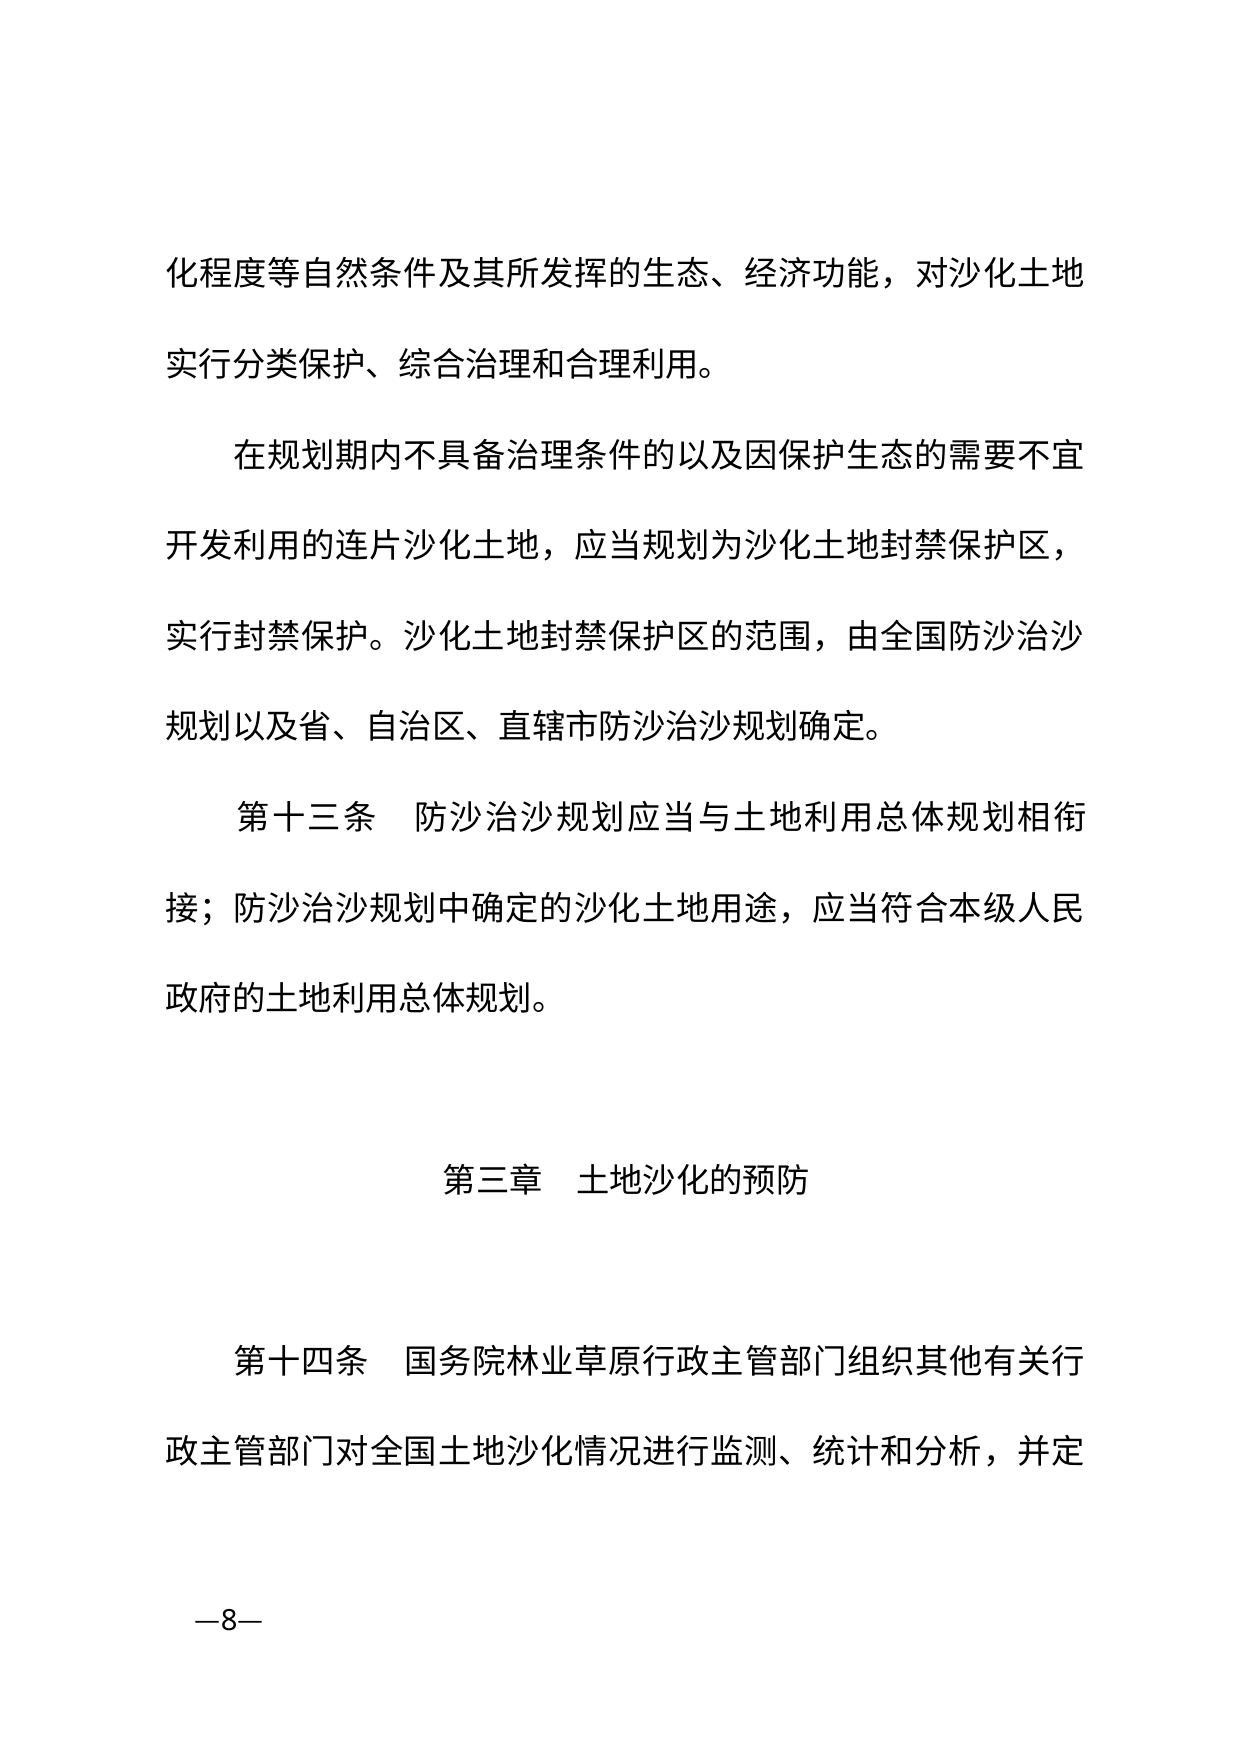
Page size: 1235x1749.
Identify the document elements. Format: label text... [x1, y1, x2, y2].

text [165, 226, 1087, 407]
text 在规划期内不具备治理条件的以及因保护生态的需要不宜开发利用的连片沙化土地，应当规划为沙化土地封禁保护区，实行封禁保护。沙化土地封禁保护区的范围，由全国防沙治沙规划以及省、自治区、直辖市防沙治沙规划确定。 [165, 407, 1087, 770]
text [165, 1313, 1087, 1495]
text 第十三条 防沙治沙规划应当与土地利用总体规划相衔接；防沙治沙规划中确定的沙化土地用途，应当符合本级人民政府的土地利用总体规划。 [165, 770, 1087, 1042]
text 第三章 土地沙化的预防 [165, 1132, 1087, 1223]
